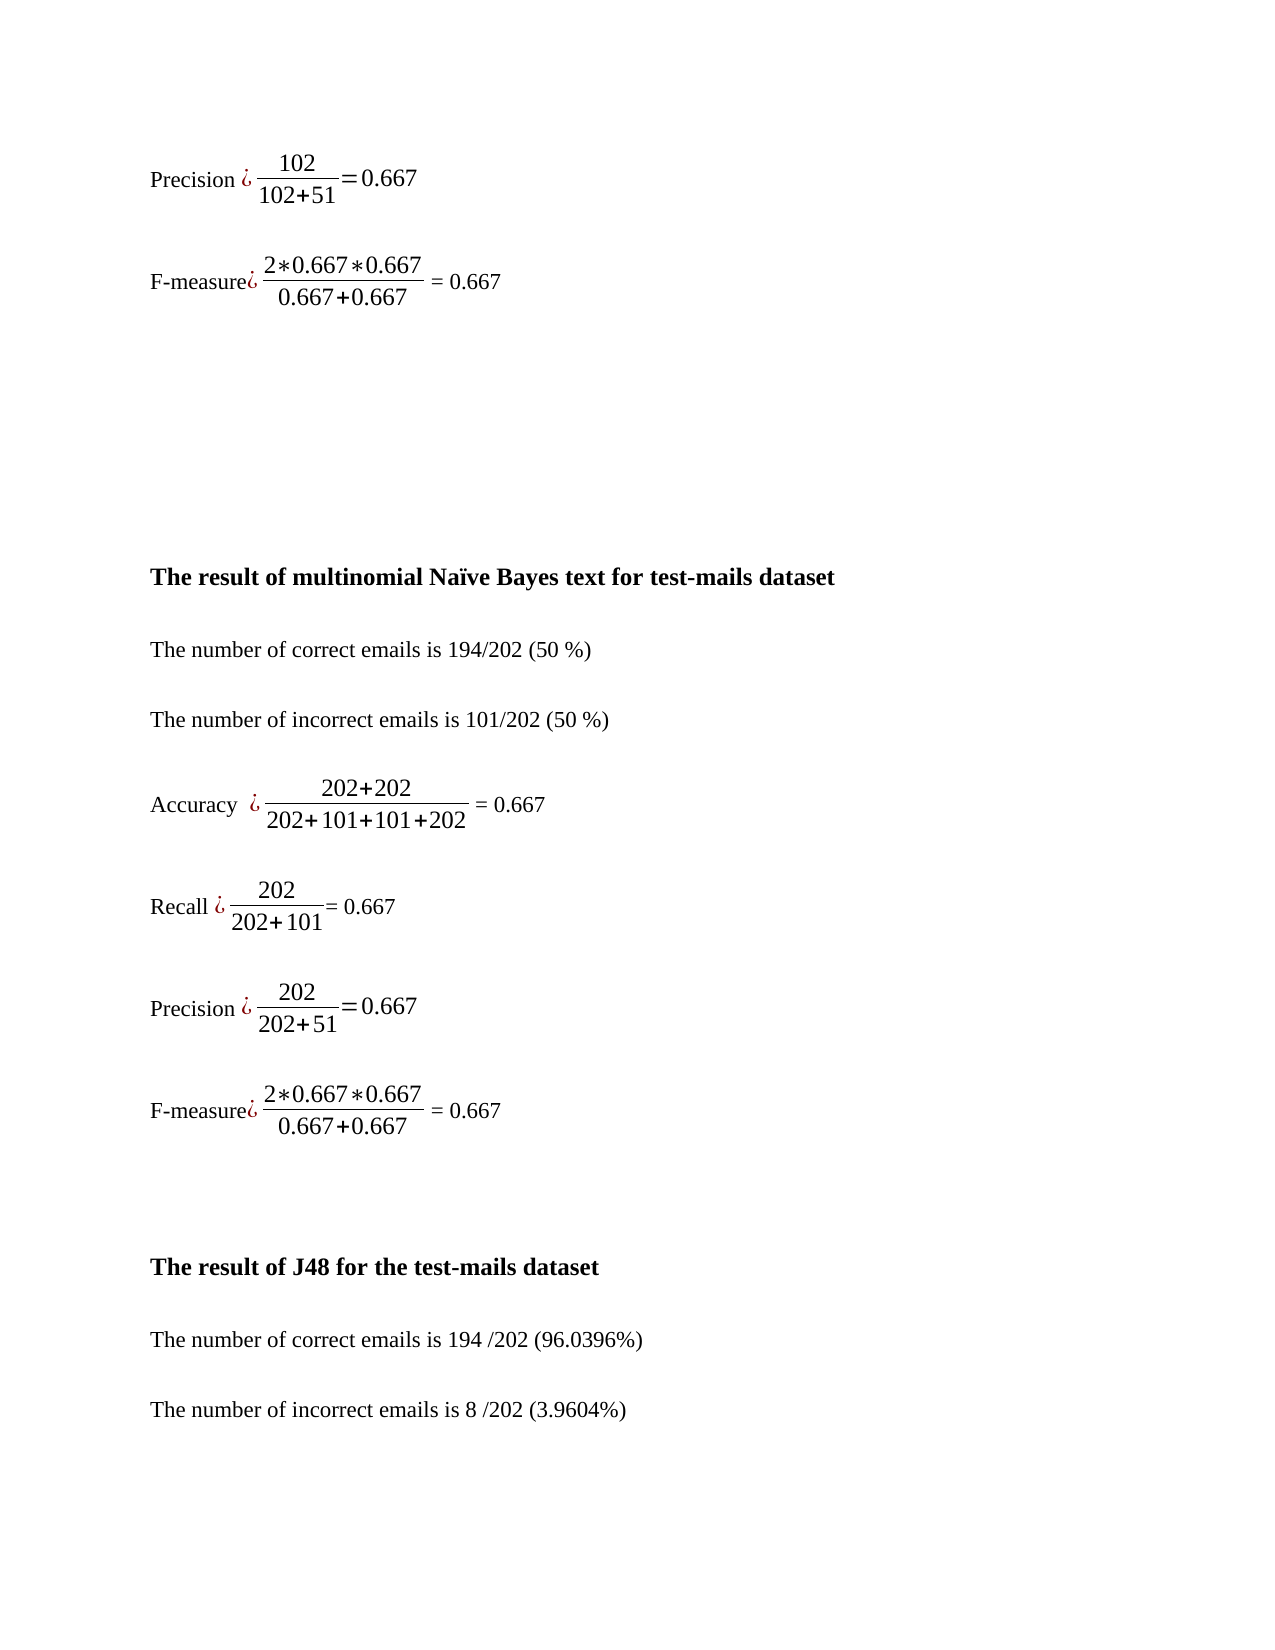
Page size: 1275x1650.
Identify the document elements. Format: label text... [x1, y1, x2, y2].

text Precision [150, 150, 1125, 209]
text Recall = 0.667 [150, 877, 1125, 936]
text Precision [150, 979, 1125, 1038]
text The number of correct emails is 194/202 (50 %) [150, 636, 1125, 663]
text F-measure = 0.667 [150, 1081, 1125, 1140]
text The result of J48 for the test-mails dataset [150, 1252, 1125, 1281]
text F-measure = 0.667 [150, 252, 1125, 311]
text Accuracy = 0.667 [150, 775, 1125, 834]
text The number of correct emails is 194 /202 (96.0396%) [150, 1326, 1125, 1353]
text The number of incorrect emails is 101/202 (50 %) [150, 706, 1125, 732]
text The number of incorrect emails is 8 /202 (3.9604%) [150, 1396, 1125, 1422]
text The result of multinomial Naïve Bayes text for test-mails dataset [150, 562, 1125, 591]
